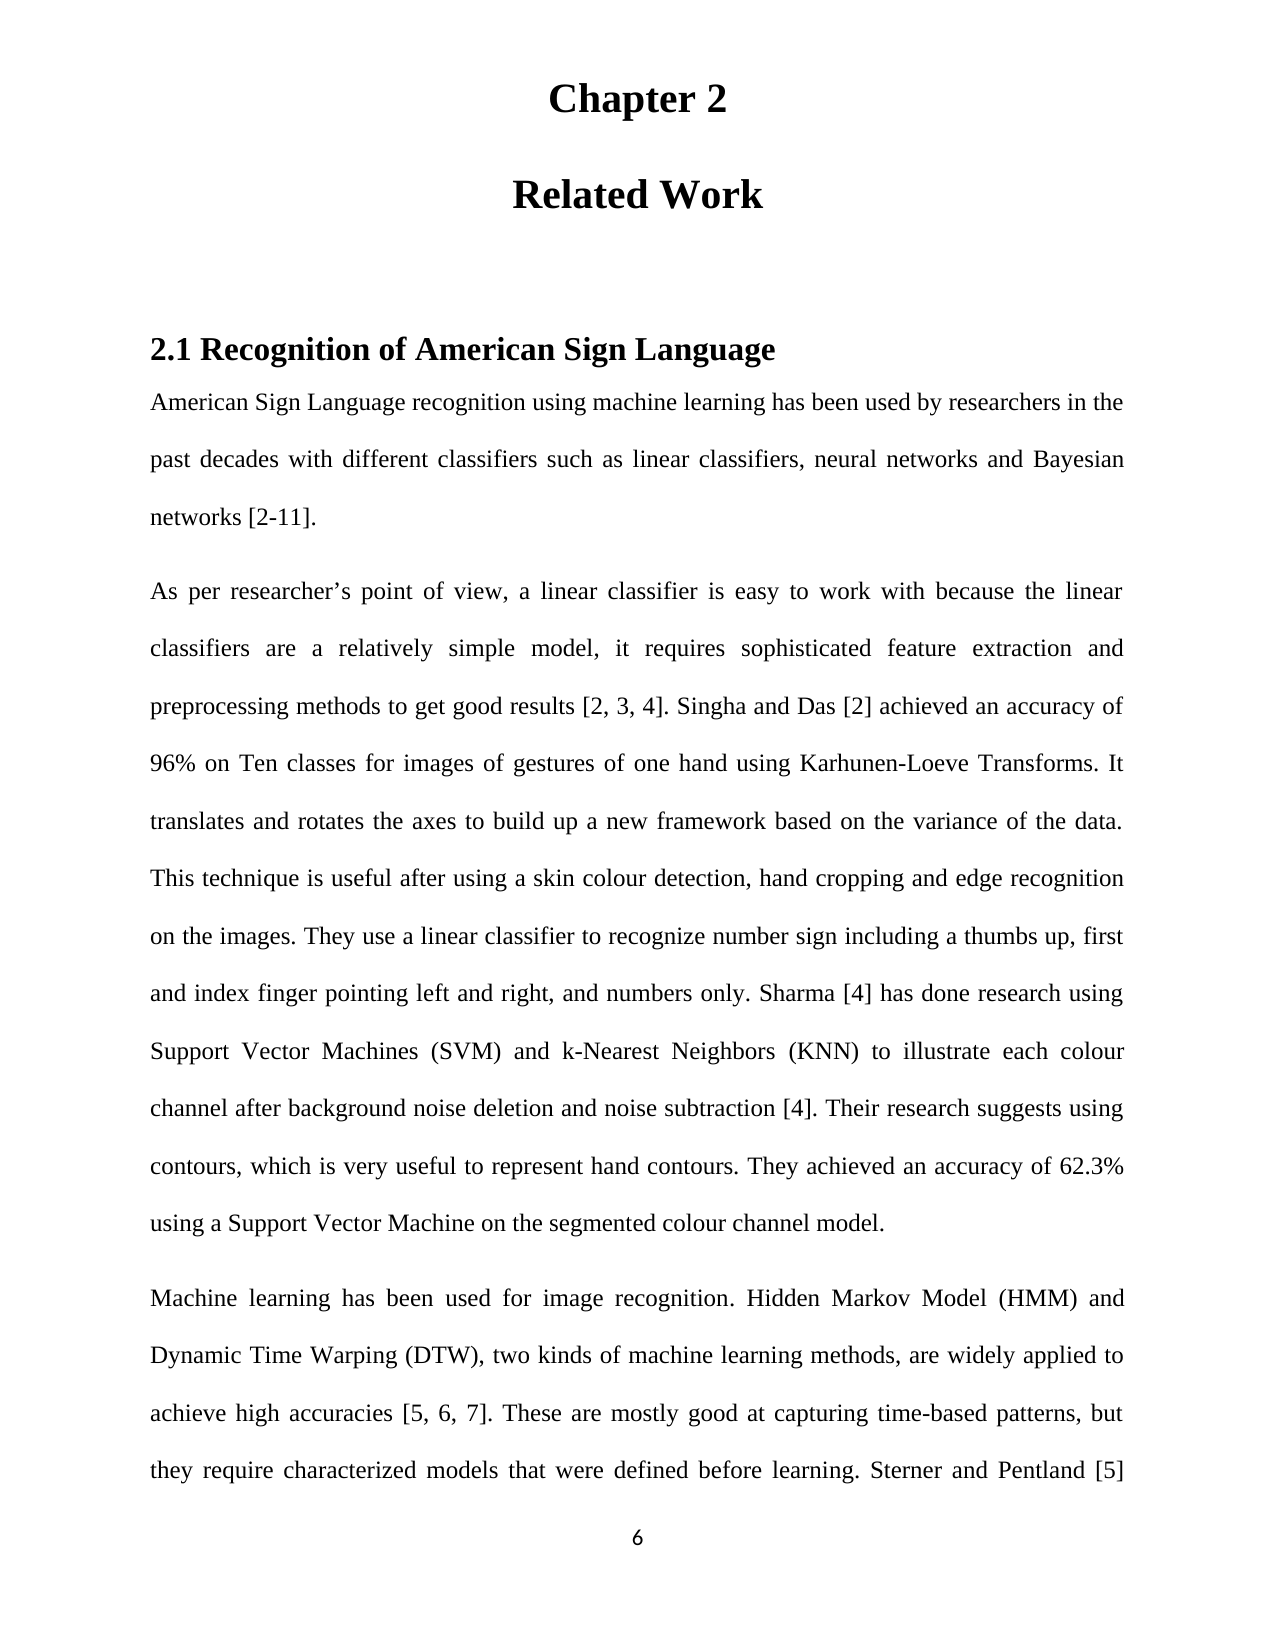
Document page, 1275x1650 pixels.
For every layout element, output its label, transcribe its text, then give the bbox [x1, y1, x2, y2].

text Chapter 2 [150, 74, 1125, 122]
text 2.1 Recognition of American Sign Language [150, 329, 1125, 367]
text As per researcher’s point of view, a linear classifier is easy to work with because the linear classifiers are a relatively simple model, it requires sophisticated feature extraction and preprocessing methods to get good results [2, 3, 4]. Singha and Das [2] achieved an accuracy of 96% on Ten classes for images of gestures of one hand using Karhunen-Loeve Transforms. It translates and rotates the axes to build up a new framework based on the variance of the data. This technique is useful after using a skin colour detection, hand cropping and edge recognition on the images. They use a linear classifier to recognize number sign including a thumbs up, first and index finger pointing left and right, and numbers only. Sharma [4] has done research using Support Vector Machines (SVM) and k-Nearest Neighbors (KNN) to illustrate each colour channel after background noise deletion and noise subtraction [4]. Their research suggests using contours, which is very useful to represent hand contours. They achieved an accuracy of 62.3% using a Support Vector Machine on the segmented colour channel model. [150, 576, 1125, 1237]
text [150, 1283, 1125, 1484]
text American Sign Language recognition using machine learning has been used by researchers in the past decades with different classifiers such as linear classifiers, neural networks and Bayesian networks [2-11]. [150, 387, 1125, 531]
text Related Work [150, 170, 1125, 218]
